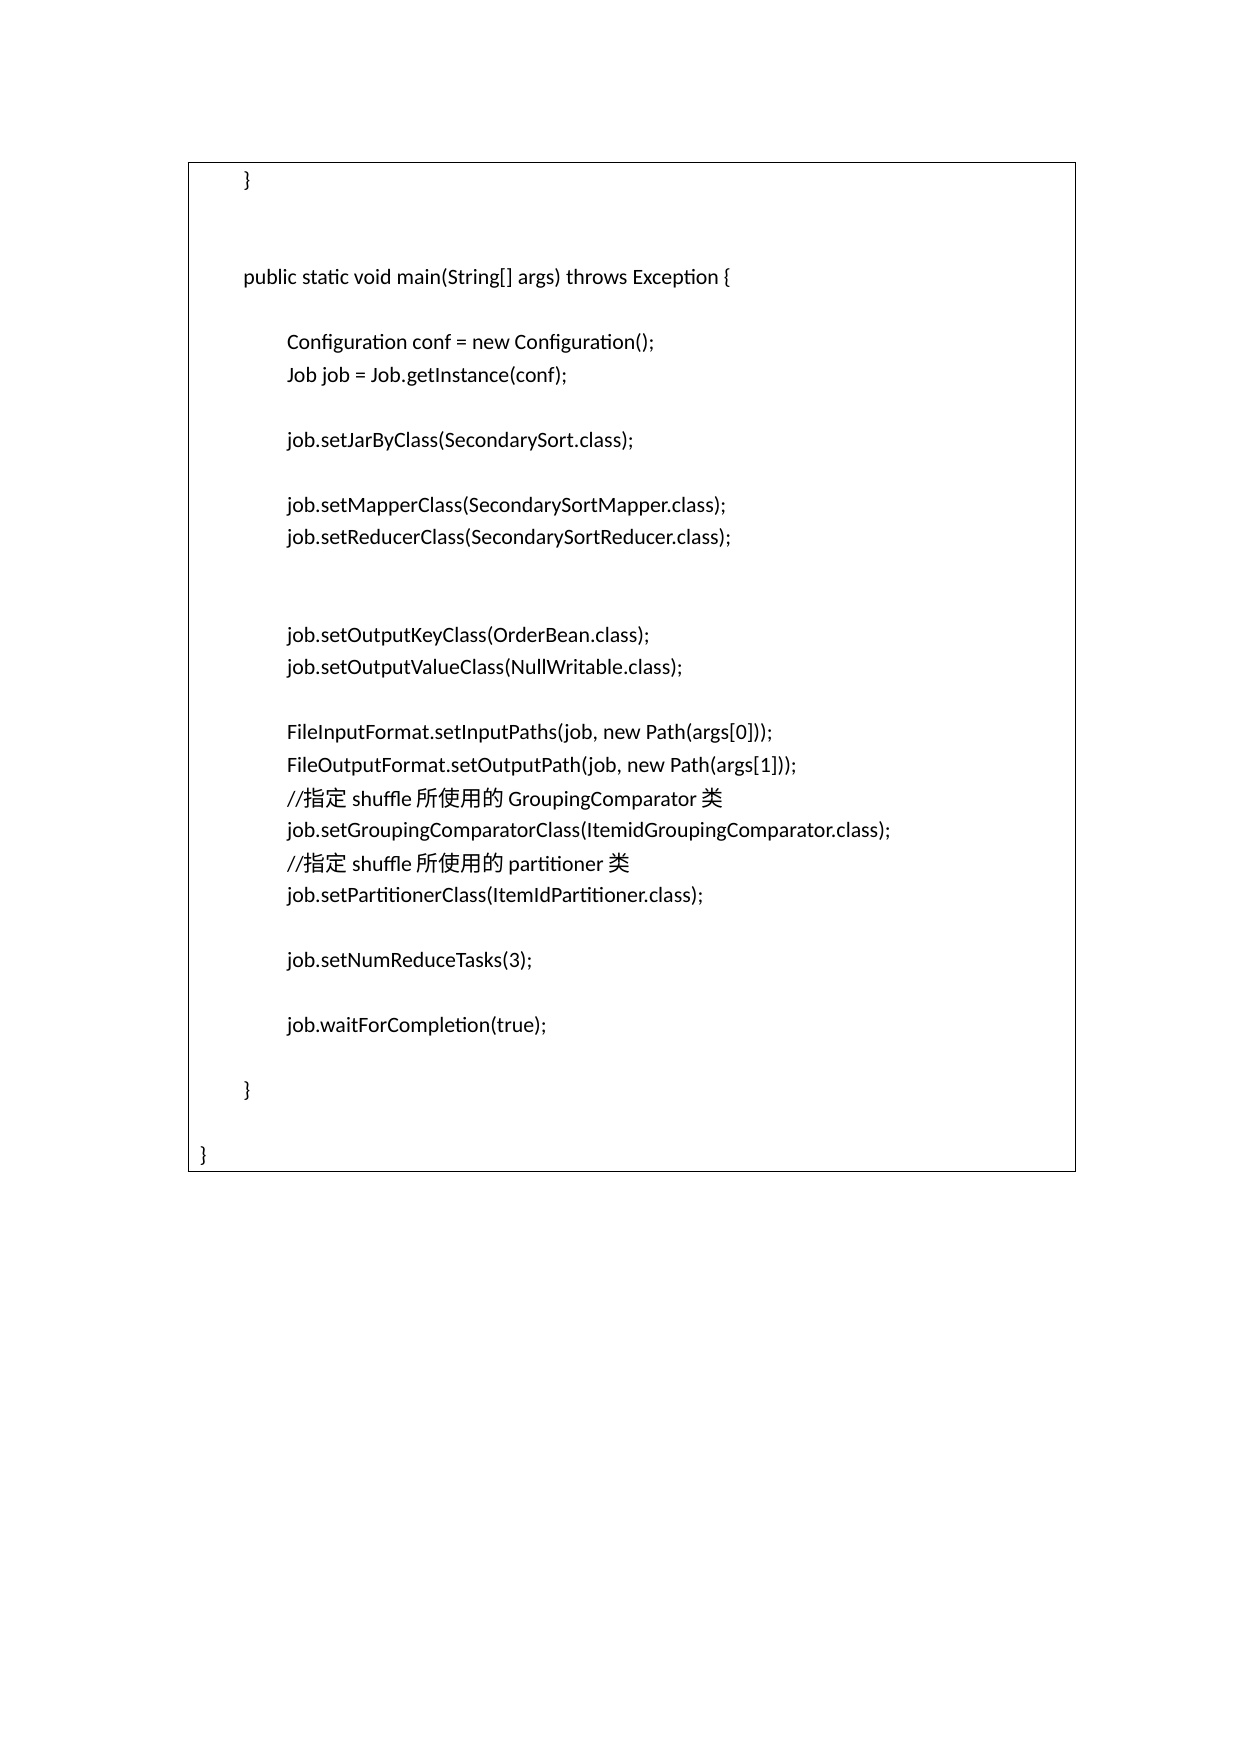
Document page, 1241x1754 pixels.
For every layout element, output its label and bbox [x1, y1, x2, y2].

table_header [189, 163, 1075, 1171]
